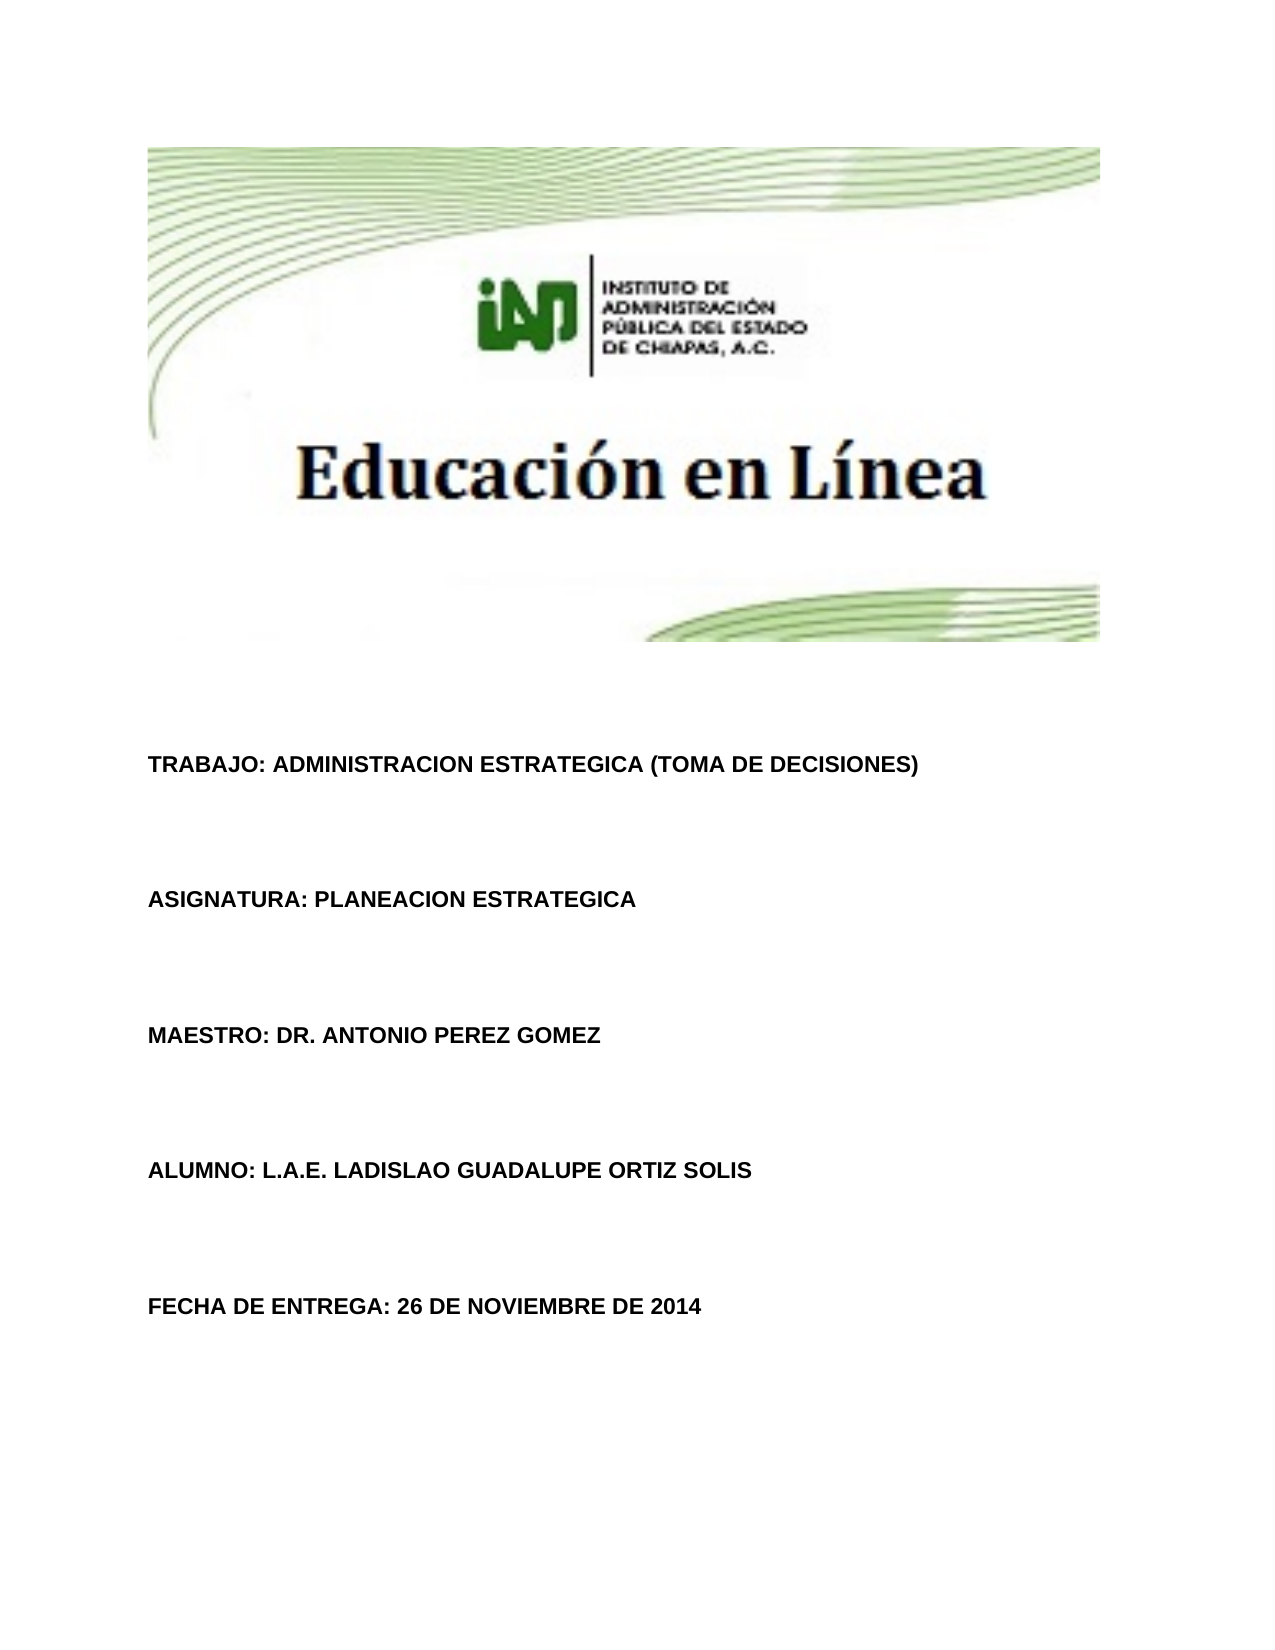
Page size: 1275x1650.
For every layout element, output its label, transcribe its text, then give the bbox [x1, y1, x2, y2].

text TRABAJO: ADMINISTRACION ESTRATEGICA (TOMA DE DECISIONES) [148, 751, 1127, 777]
text FECHA DE ENTREGA: 26 DE NOVIEMBRE DE 2014 [148, 1293, 1127, 1319]
picture [147, 147, 1100, 642]
text MAESTRO: DR. ANTONIO PEREZ GOMEZ [148, 1022, 1127, 1048]
text ALUMNO: L.A.E. LADISLAO GUADALUPE ORTIZ SOLIS [148, 1157, 1127, 1184]
text ASIGNATURA: PLANEACION ESTRATEGICA [148, 886, 1127, 913]
